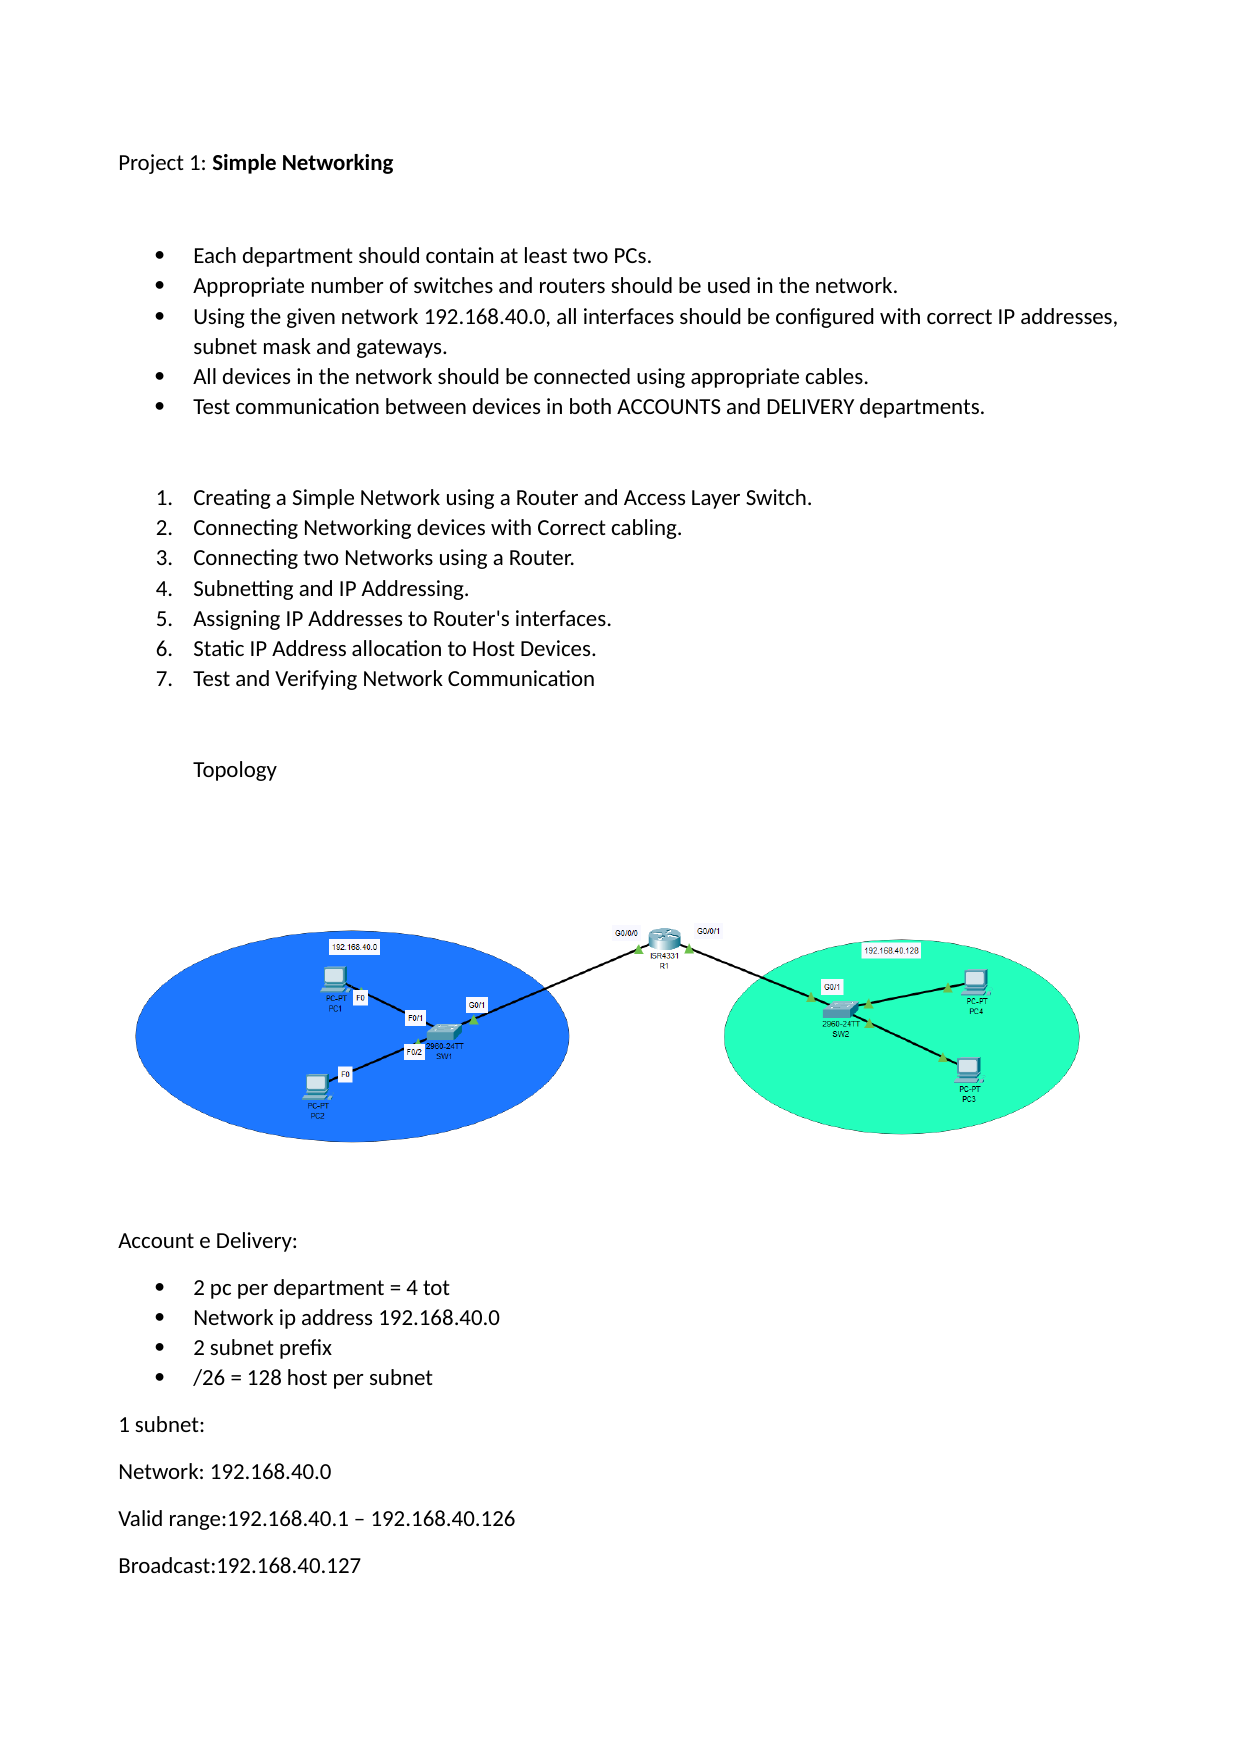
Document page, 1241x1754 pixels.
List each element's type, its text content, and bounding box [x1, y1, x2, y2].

list Assigning IP Addresses to Router's interfaces. [156, 604, 1122, 632]
list Creating a Simple Network using a Router and Access Layer Switch. [156, 483, 1122, 511]
list 2 pc per department = 4 tot [156, 1273, 1122, 1301]
text Broadcast:192.168.40.127 [118, 1551, 1122, 1579]
list Connecting Networking devices with Correct cabling. [156, 513, 1122, 541]
text Network: 192.168.40.0 [118, 1457, 1122, 1485]
list Topology [193, 755, 1122, 783]
list Subnetting and IP Addressing. [156, 574, 1122, 602]
text Valid range:192.168.40.1 – 192.168.40.126 [118, 1504, 1122, 1532]
picture [118, 848, 1118, 1180]
text 1 subnet: [118, 1410, 1122, 1438]
list Test communication between devices in both ACCOUNTS and DELIVERY departments. [156, 392, 1122, 420]
list 2 subnet prefix [156, 1333, 1122, 1361]
list Each department should contain at least two PCs. [156, 241, 1122, 269]
list Connecting two Networks using a Router. [156, 543, 1122, 571]
list Test and Verifying Network Communication [156, 664, 1122, 692]
list All devices in the network should be connected using appropriate cables. [156, 362, 1122, 390]
list Appropriate number of switches and routers should be used in the network. [156, 272, 1122, 299]
list Using the given network 192.168.40.0, all interfaces should be configured with correct IP addresses, subnet mask and gateways. [156, 302, 1122, 360]
text Project 1: Simple Networking [118, 148, 1122, 176]
list Static IP Address allocation to Host Devices. [156, 634, 1122, 662]
list /26 = 128 host per subnet [156, 1363, 1122, 1391]
list Network ip address 192.168.40.0 [156, 1303, 1122, 1331]
